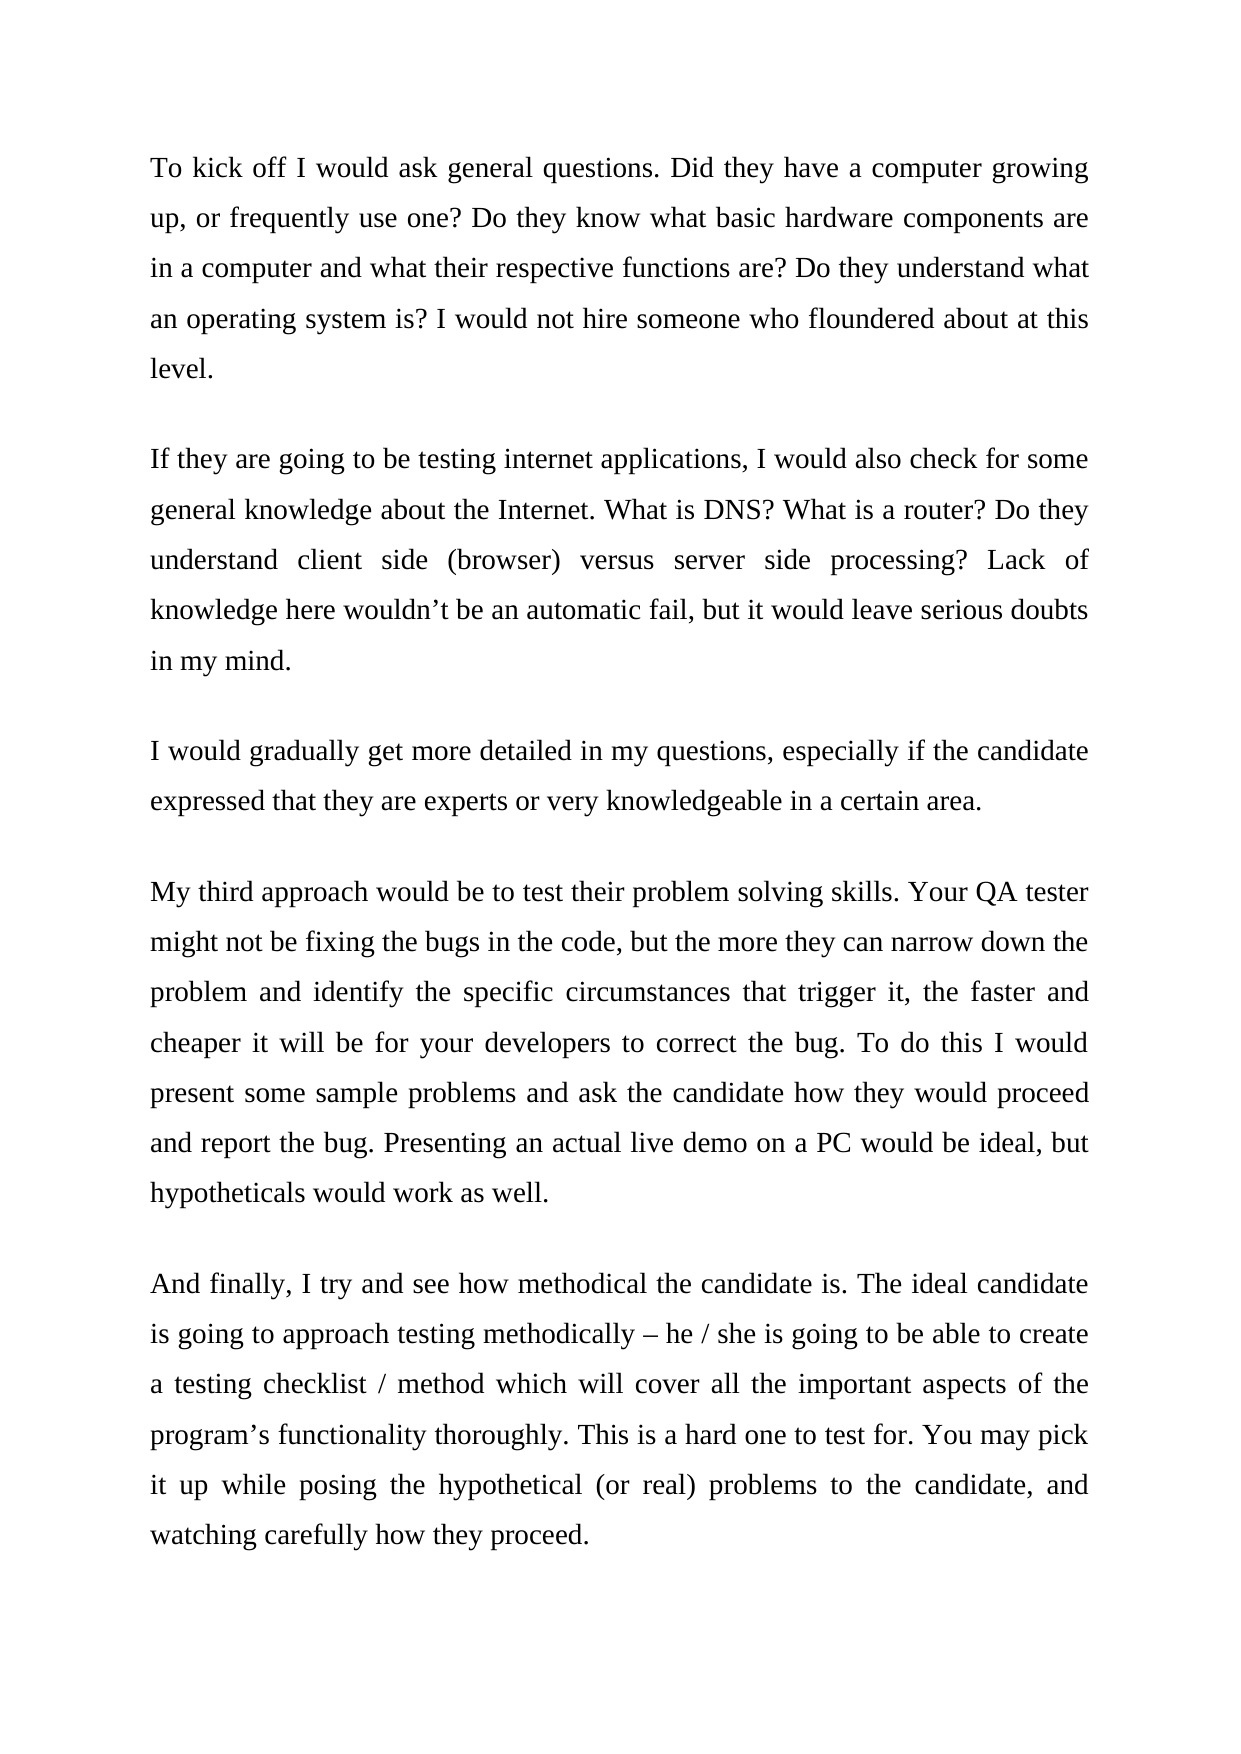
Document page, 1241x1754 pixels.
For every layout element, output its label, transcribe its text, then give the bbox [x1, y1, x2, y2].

text I would gradually get more detailed in my questions, especially if the candidate expressed that they are experts or very knowledgeable in a certain area. [150, 733, 1090, 817]
text My third approach would be to test their problem solving skills. Your QA tester might not be fixing the bugs in the code, but the more they can narrow down the problem and identify the specific circumstances that trigger it, the faster and cheaper it will be for your developers to correct the bug. To do this I would present some sample problems and ask the candidate how they would proceed and report the bug. Presenting an actual live demo on a PC would be ideal, but hypotheticals would work as well. [150, 874, 1090, 1209]
text To kick off I would ask general questions. Did they have a computer growing up, or frequently use one? Do they know what basic hardware components are in a computer and what their respective functions are? Do they understand what an operating system is? I would not hire someone who floundered about at this level. [150, 150, 1090, 385]
text And finally, I try and see how methodical the candidate is. The ideal candidate is going to approach testing methodically – he / she is going to be able to create a testing checklist / method which will cover all the important aspects of the program’s functionality thoroughly. This is a hard one to test for. You may pick it up while posing the hypothetical (or real) problems to the candidate, and watching carefully how they proceed. [150, 1266, 1090, 1551]
text If they are going to be testing internet applications, I would also check for some general knowledge about the Internet. What is DNS? What is a router? Do they understand client side (browser) versus server side processing? Lack of knowledge here wouldn’t be an automatic fail, but it would leave serious doubts in my mind. [150, 442, 1090, 676]
